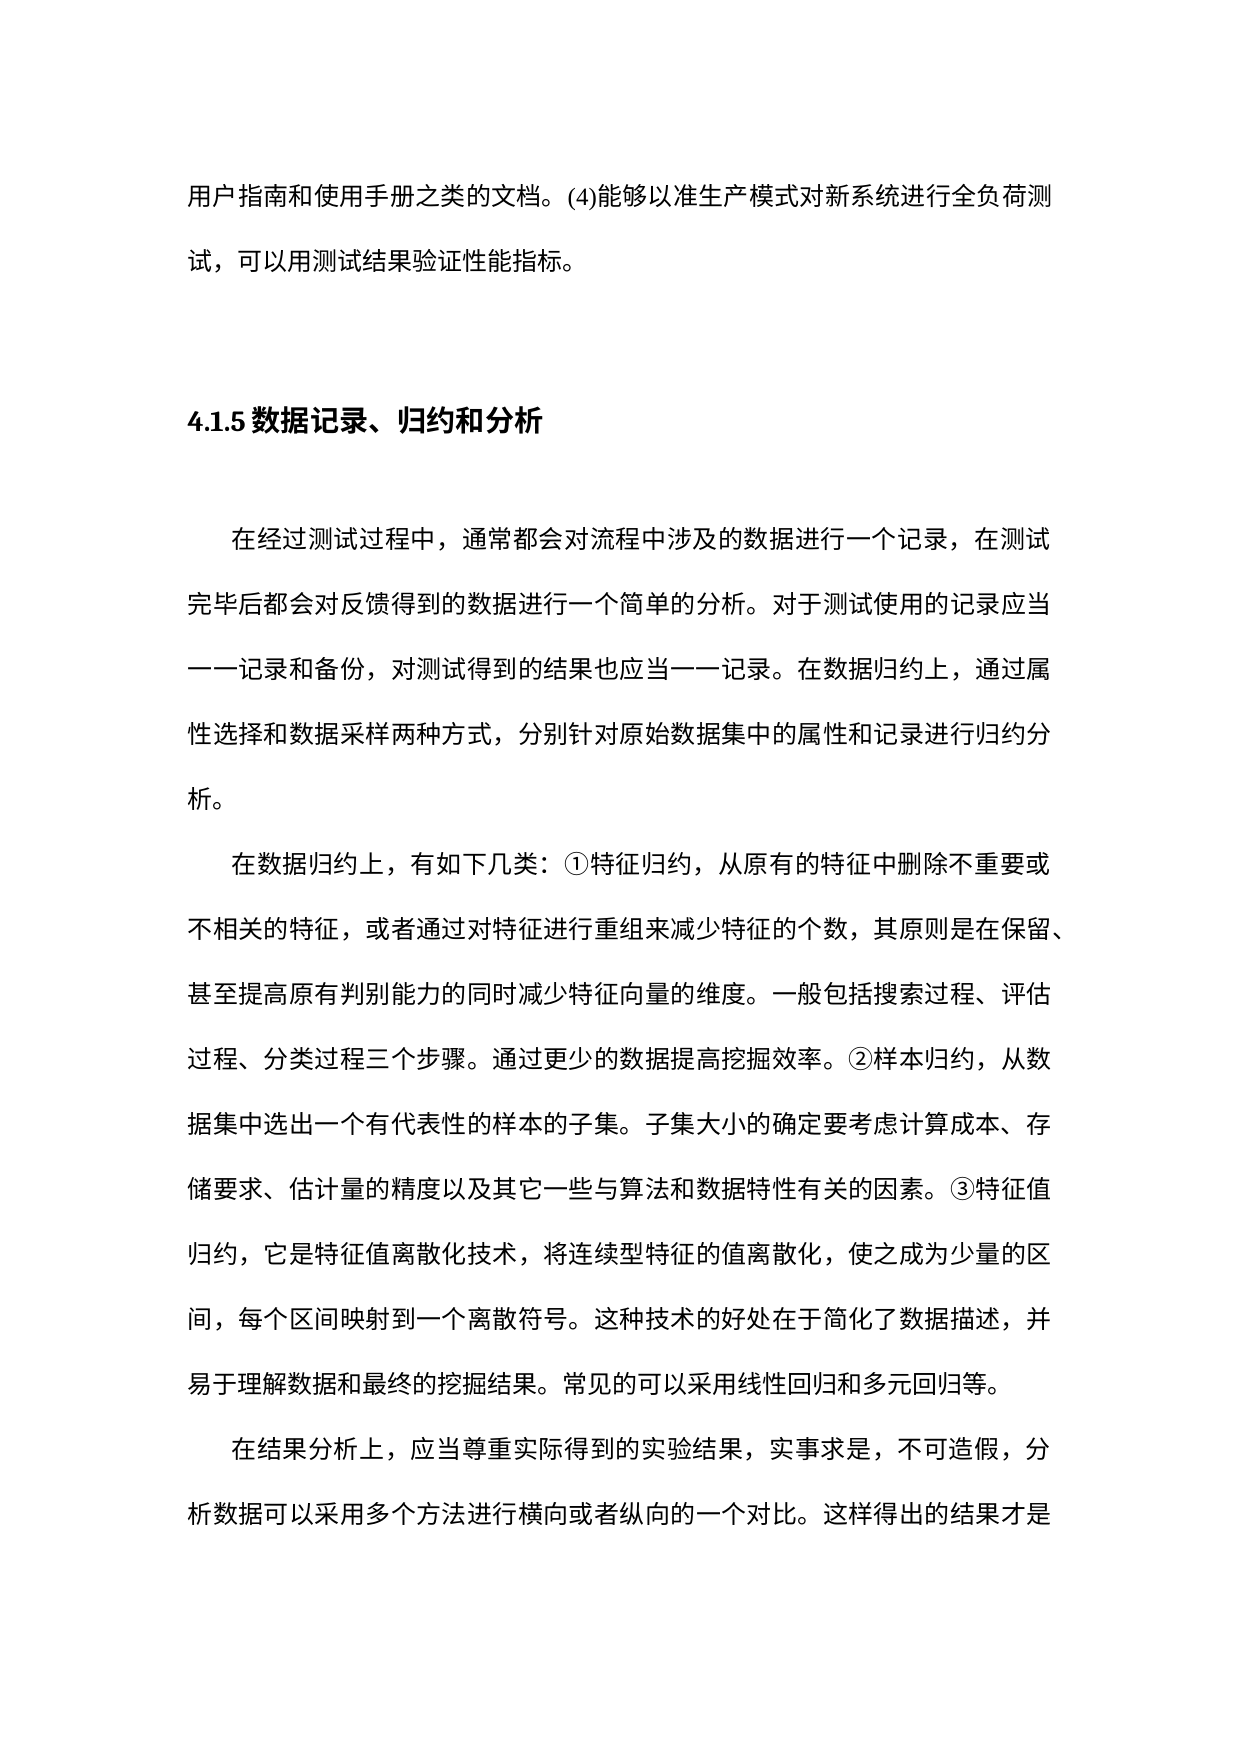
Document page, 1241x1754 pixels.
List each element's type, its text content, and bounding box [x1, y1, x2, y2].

subtitle 数据记录、归约和分析 [187, 386, 1053, 451]
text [187, 1415, 1053, 1545]
text 在经过测试过程中，通常都会对流程中涉及的数据进行一个记录，在测试完毕后都会对反馈得到的数据进行一个简单的分析。对于测试使用的记录应当一一记录和备份，对测试得到的结果也应当一一记录。在数据归约上，通过属性选择和数据采样两种方式，分别针对原始数据集中的属性和记录进行归约分析。 [187, 505, 1053, 830]
text 在数据归约上，有如下几类：①特征归约，从原有的特征中删除不重要或不相关的特征，或者通过对特征进行重组来减少特征的个数，其原则是在保留、甚至提高原有判别能力的同时减少特征向量的维度。一般包括搜索过程、评估过程、分类过程三个步骤。通过更少的数据提高挖掘效率。②样本归约，从数据集中选出一个有代表性的样本的子集。子集大小的确定要考虑计算成本、存储要求、估计量的精度以及其它一些与算法和数据特性有关的因素。③特征值归约，它是特征值离散化技术，将连续型特征的值离散化，使之成为少量的区间，每个区间映射到一个离散符号。这种技术的好处在于简化了数据描述，并易于理解数据和最终的挖掘结果。常见的可以采用线性回归和多元回归等。 [187, 830, 1053, 1415]
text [187, 162, 1053, 292]
